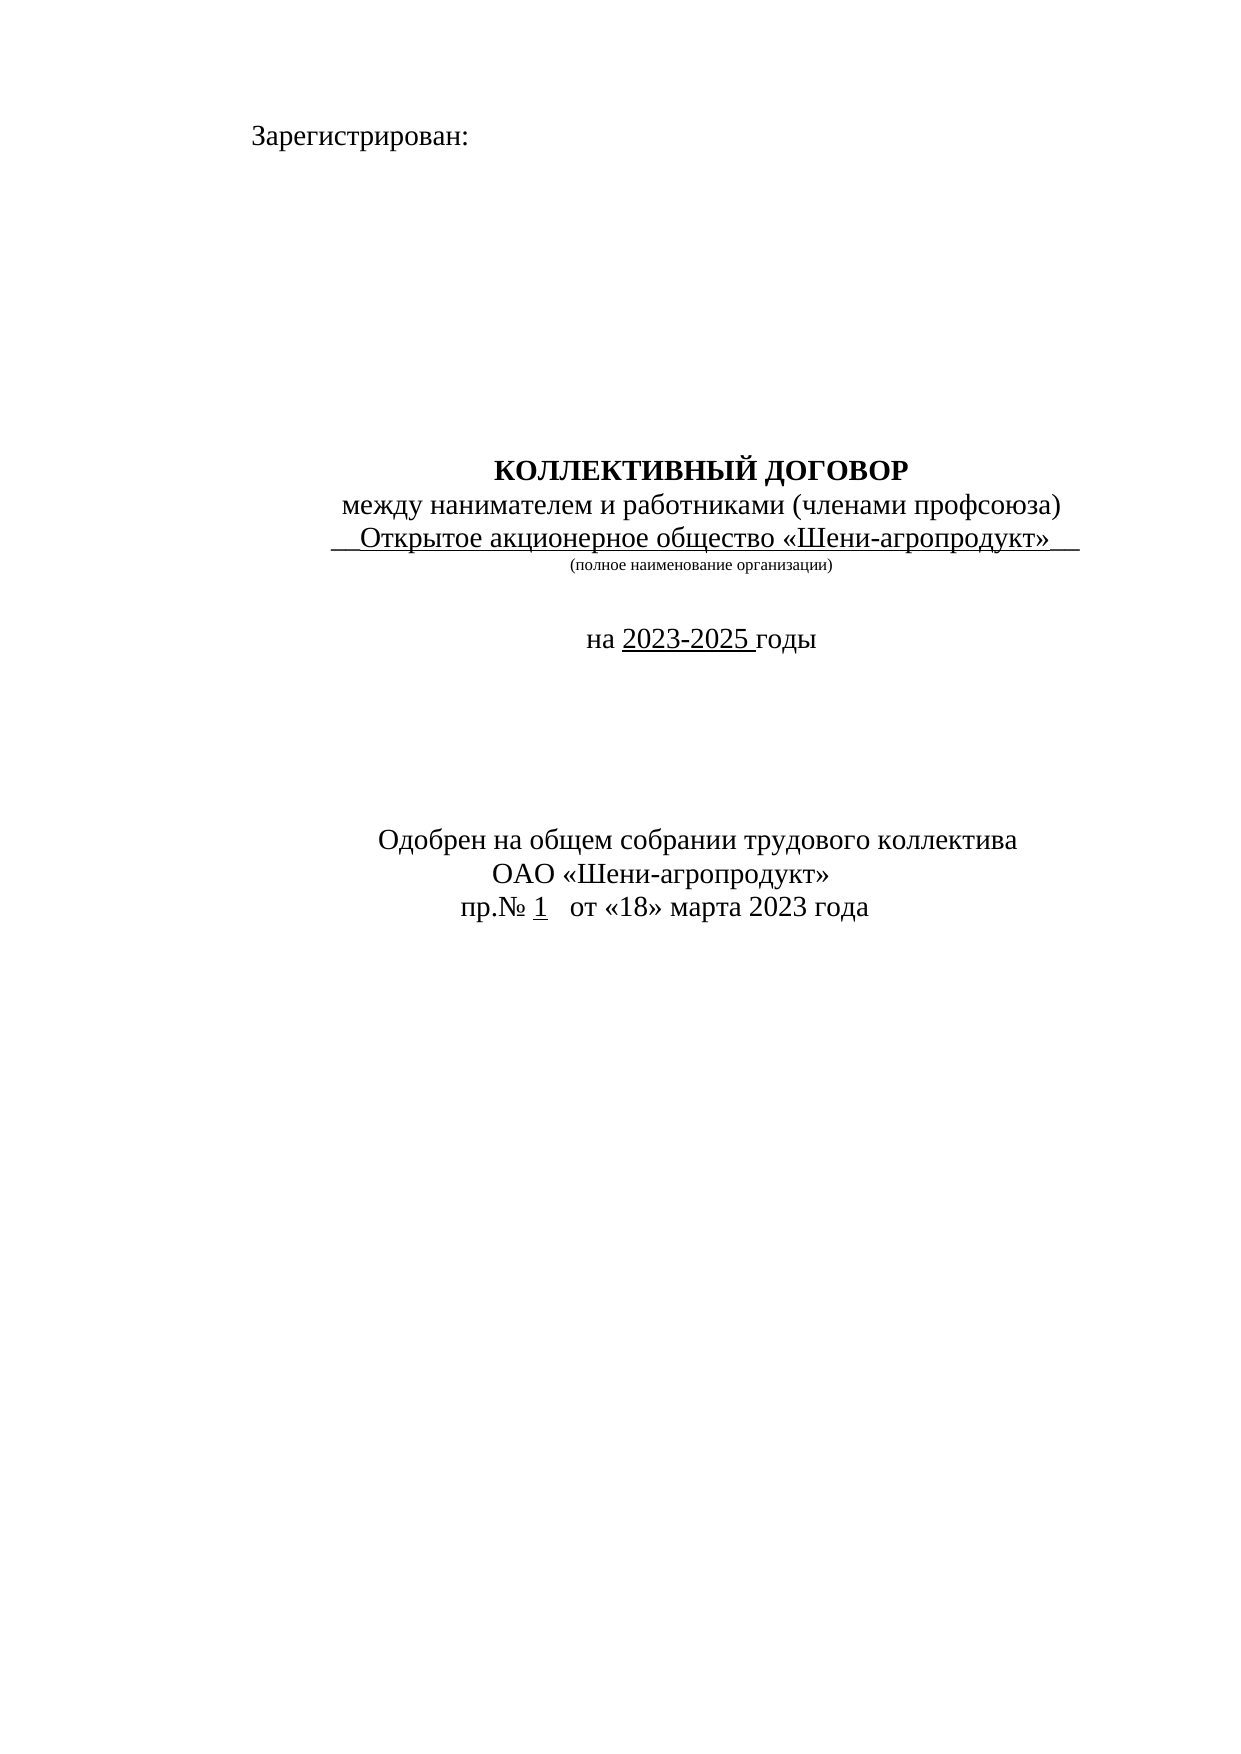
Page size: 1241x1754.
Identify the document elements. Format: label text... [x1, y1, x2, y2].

text __Открытое акционерное общество «Шени-агропродукт»__ [177, 521, 1152, 554]
text Одобрен на общем собрании трудового коллектива ОАО «Шени-агропродукт» пр.№ 1 от «18» марта 2023 года [177, 822, 1152, 923]
text КОЛЛЕКТИВНЫЙ ДОГОВОР [177, 453, 1152, 487]
text на 2023-2025 годы [177, 621, 1152, 655]
text (полное наименование организации) [177, 554, 1152, 588]
text Зарегистрирован: [177, 118, 1152, 152]
text между нанимателем и работниками (членами профсоюза) [177, 487, 1152, 521]
